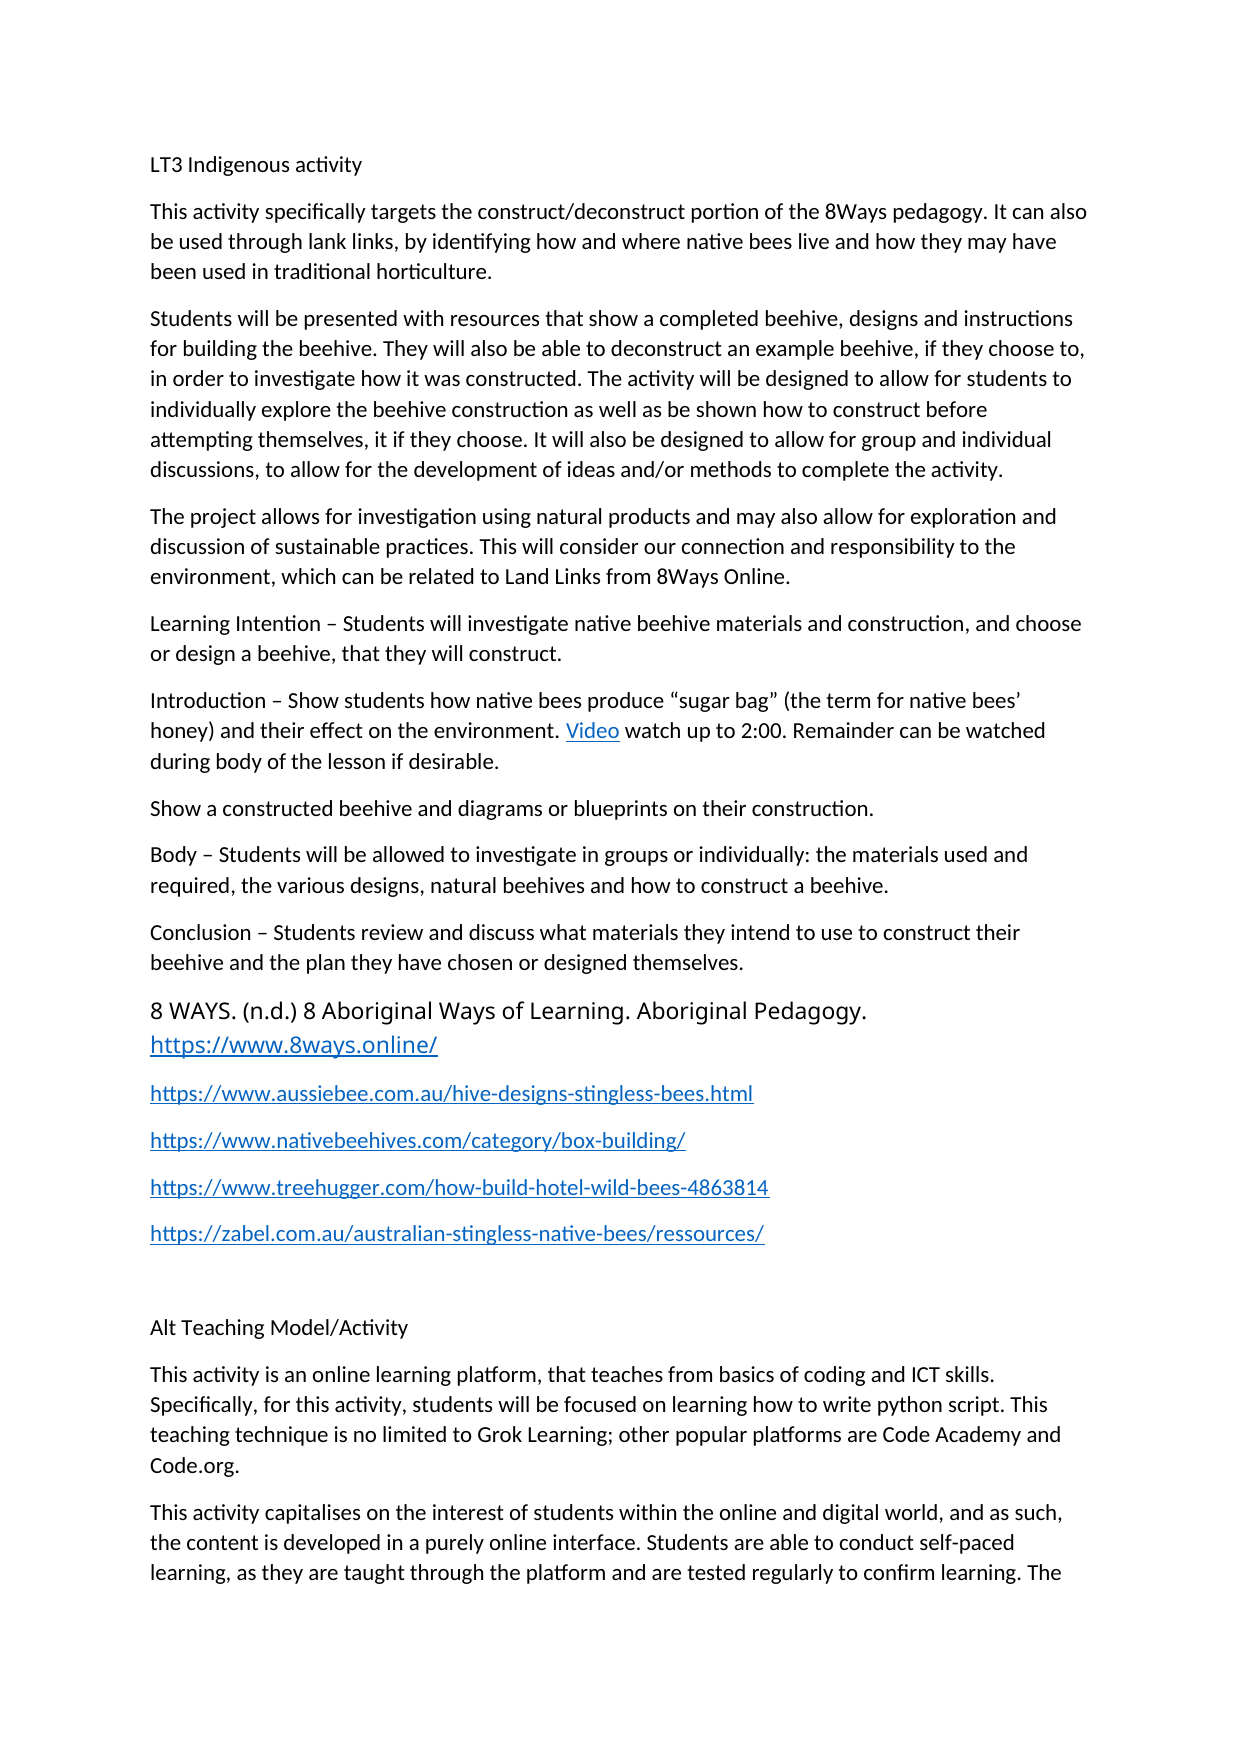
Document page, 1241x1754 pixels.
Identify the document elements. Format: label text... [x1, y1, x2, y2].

text https://www.nativebeehives.com/category/box-building/ [150, 1126, 1090, 1154]
text Students will be presented with resources that show a completed beehive, designs and instructions for building the beehive. They will also be able to deconstruct an example beehive, if they choose to, in order to investigate how it was constructed. The activity will be designed to allow for students to individually explore the beehive construction as well as be shown how to construct before attempting themselves, it if they choose. It will also be designed to allow for group and individual discussions, to allow for the development of ideas and/or methods to complete the activity. [150, 304, 1090, 483]
text https://www.treehugger.com/how-build-hotel-wild-bees-4863814 [150, 1173, 1090, 1201]
text https://www.aussiebee.com.au/hive-designs-stingless-bees.html [150, 1079, 1090, 1107]
text https://zabel.com.au/australian-stingless-native-bees/ressources/ [150, 1219, 1090, 1248]
text Conclusion – Students review and discuss what materials they intend to use to construct their beehive and the plan they have chosen or designed themselves. [150, 918, 1090, 976]
text Show a constructed beehive and diagrams or blueprints on their construction. [150, 794, 1090, 822]
text LT3 Indigenous activity [150, 150, 1090, 178]
text This activity is an online learning platform, that teaches from basics of coding and ICT skills. Specifically, for this activity, students will be focused on learning how to write python script. This teaching technique is no limited to Grok Learning; other popular platforms are Code Academy and Code.org. [150, 1360, 1090, 1479]
text Alt Teaching Model/Activity [150, 1313, 1090, 1341]
text Learning Intention – Students will investigate native beehive materials and construction, and choose or design a beehive, that they will construct. [150, 609, 1090, 668]
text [150, 1498, 1090, 1586]
text The project allows for investigation using natural products and may also allow for exploration and discussion of sustainable practices. This will consider our connection and responsibility to the environment, which can be related to Land Links from 8Ways Online. [150, 502, 1090, 591]
text This activity specifically targets the construct/deconstruct portion of the 8Ways pedagogy. It can also be used through lank links, by identifying how and where native bees live and how they may have been used in traditional horticulture. [150, 197, 1090, 285]
text 8 WAYS. (n.d.) 8 Aboriginal Ways of Learning. Aboriginal Pedagogy. https://www.8ways.online/ [150, 995, 1090, 1060]
text Body – Students will be allowed to investigate in groups or individually: the materials used and required, the various designs, natural beehives and how to construct a beehive. [150, 841, 1090, 899]
text Introduction – Show students how native bees produce “sugar bag” (the term for native bees’ honey) and their effect on the environment. Video watch up to 2:00. Remainder can be watched during body of the lesson if desirable. [150, 686, 1090, 775]
